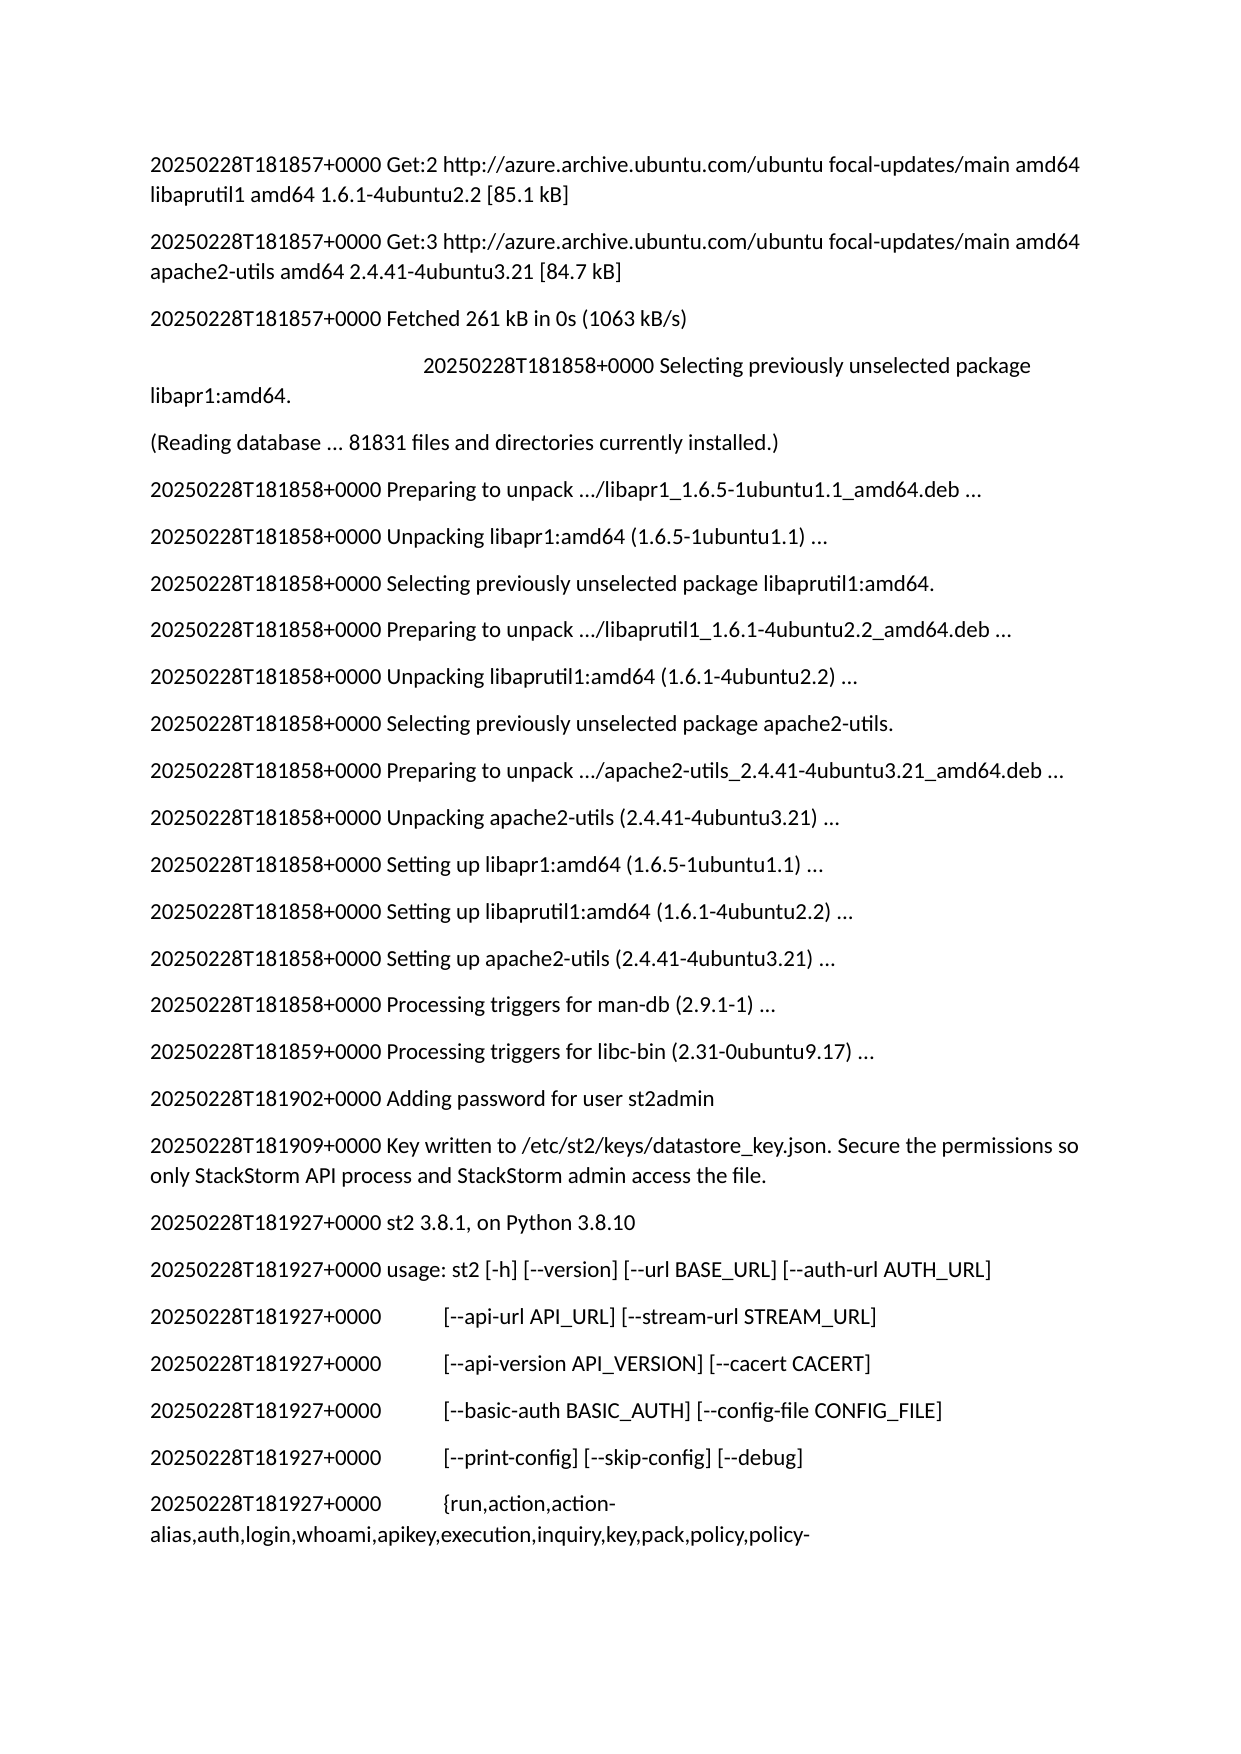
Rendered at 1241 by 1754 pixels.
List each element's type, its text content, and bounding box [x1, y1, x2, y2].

text 20250228T181857+0000 Get:2 http://azure.archive.ubuntu.com/ubuntu focal-updates/main amd64 libaprutil1 amd64 1.6.1-4ubuntu2.2 [85.1 kB] [150, 150, 1090, 208]
text (Reading database ... 81831 files and directories currently installed.) [150, 428, 1090, 456]
text 20250228T181857+0000 Get:3 http://azure.archive.ubuntu.com/ubuntu focal-updates/main amd64 apache2-utils amd64 2.4.41-4ubuntu3.21 [84.7 kB] [150, 227, 1090, 285]
text 20250228T181858+0000 Setting up apache2-utils (2.4.41-4ubuntu3.21) ... [150, 944, 1090, 972]
text 20250228T181858+0000 Selecting previously unselected package libapr1:amd64. [150, 351, 1090, 409]
text 20250228T181927+0000 st2 3.8.1, on Python 3.8.10 [150, 1208, 1090, 1236]
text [150, 1489, 1090, 1548]
text 20250228T181858+0000 Setting up libapr1:amd64 (1.6.5-1ubuntu1.1) ... [150, 850, 1090, 878]
text 20250228T181857+0000 Fetched 261 kB in 0s (1063 kB/s) [150, 304, 1090, 332]
text 20250228T181858+0000 Selecting previously unselected package libaprutil1:amd64. [150, 569, 1090, 597]
text 20250228T181858+0000 Unpacking libaprutil1:amd64 (1.6.1-4ubuntu2.2) ... [150, 662, 1090, 691]
text 20250228T181858+0000 Selecting previously unselected package apache2-utils. [150, 709, 1090, 737]
text 20250228T181902+0000 Adding password for user st2admin [150, 1084, 1090, 1112]
text 20250228T181858+0000 Preparing to unpack .../libaprutil1_1.6.1-4ubuntu2.2_amd64.deb ... [150, 616, 1090, 644]
text 20250228T181858+0000 Unpacking apache2-utils (2.4.41-4ubuntu3.21) ... [150, 803, 1090, 831]
text 20250228T181858+0000 Setting up libaprutil1:amd64 (1.6.1-4ubuntu2.2) ... [150, 897, 1090, 925]
text 20250228T181858+0000 Processing triggers for man-db (2.9.1-1) ... [150, 991, 1090, 1019]
text 20250228T181927+0000 [--api-url API_URL] [--stream-url STREAM_URL] [150, 1302, 1090, 1330]
text 20250228T181927+0000 [--print-config] [--skip-config] [--debug] [150, 1443, 1090, 1471]
text 20250228T181909+0000 Key written to /etc/st2/keys/datastore_key.json. Secure the permissions so only StackStorm API process and StackStorm admin access the file. [150, 1131, 1090, 1189]
text 20250228T181927+0000 usage: st2 [-h] [--version] [--url BASE_URL] [--auth-url AUTH_URL] [150, 1255, 1090, 1283]
text 20250228T181858+0000 Unpacking libapr1:amd64 (1.6.5-1ubuntu1.1) ... [150, 522, 1090, 550]
text 20250228T181859+0000 Processing triggers for libc-bin (2.31-0ubuntu9.17) ... [150, 1037, 1090, 1066]
text 20250228T181927+0000 [--basic-auth BASIC_AUTH] [--config-file CONFIG_FILE] [150, 1396, 1090, 1424]
text 20250228T181927+0000 [--api-version API_VERSION] [--cacert CACERT] [150, 1349, 1090, 1377]
text 20250228T181858+0000 Preparing to unpack .../apache2-utils_2.4.41-4ubuntu3.21_amd64.deb ... [150, 756, 1090, 784]
text 20250228T181858+0000 Preparing to unpack .../libapr1_1.6.5-1ubuntu1.1_amd64.deb ... [150, 475, 1090, 503]
